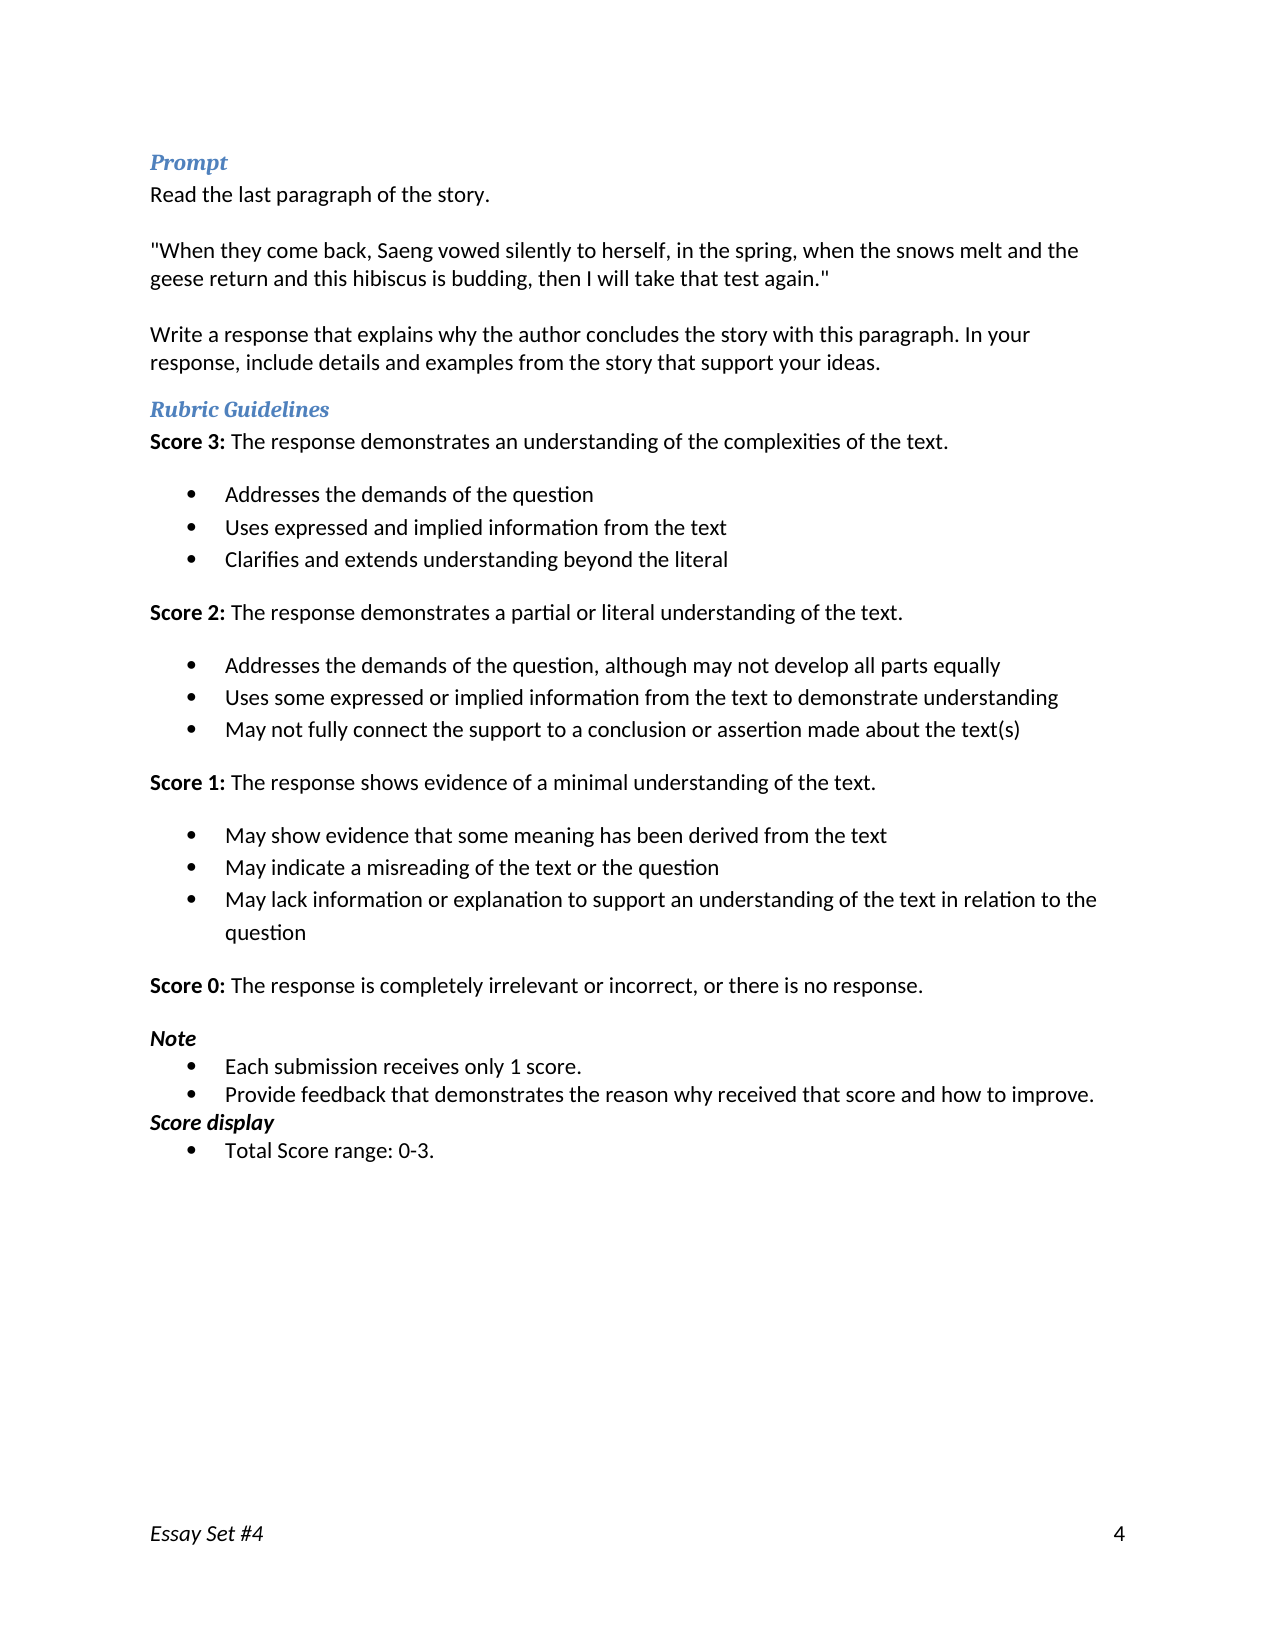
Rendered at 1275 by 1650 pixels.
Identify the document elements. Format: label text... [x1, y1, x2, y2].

list Uses expressed and implied information from the text [187, 513, 1125, 541]
text Score 2: The response demonstrates a partial or literal understanding of the text. [150, 598, 1125, 626]
text Score 0: The response is completely irrelevant or incorrect, or there is no response. [150, 971, 1125, 999]
list May show evidence that some meaning has been derived from the text [187, 821, 1125, 849]
text Write a response that explains why the author concludes the story with this paragraph. In your response, include details and examples from the story that support your ideas. [150, 320, 1125, 376]
list Addresses the demands of the question, although may not develop all parts equally [187, 651, 1125, 679]
text Score 1: The response shows evidence of a minimal understanding of the text. [150, 768, 1125, 796]
list Addresses the demands of the question [187, 480, 1125, 508]
list Clarifies and extends understanding beyond the literal [187, 545, 1125, 573]
text Score display [150, 1108, 1125, 1136]
text Read the last paragraph of the story. [150, 180, 1125, 208]
list Uses some expressed or implied information from the text to demonstrate understanding [187, 683, 1125, 711]
text Score 3: The response demonstrates an understanding of the complexities of the text. [150, 427, 1125, 455]
list Total Score range: 0-3. [187, 1136, 1125, 1164]
list May indicate a misreading of the text or the question [187, 853, 1125, 881]
list May lack information or explanation to support an understanding of the text in relation to the question [187, 886, 1125, 946]
list May not fully connect the support to a conclusion or assertion made about the text(s) [187, 715, 1125, 743]
list Provide feedback that demonstrates the reason why received that score and how to improve. [187, 1080, 1125, 1108]
text Note [150, 1024, 1125, 1052]
subtitle Prompt [150, 150, 1125, 176]
subtitle Rubric Guidelines [150, 397, 1125, 423]
list Each submission receives only 1 score. [187, 1052, 1125, 1080]
text "When they come back, Saeng vowed silently to herself, in the spring, when the snows melt and the geese return and this hibiscus is budding, then I will take that test again." [150, 236, 1125, 292]
